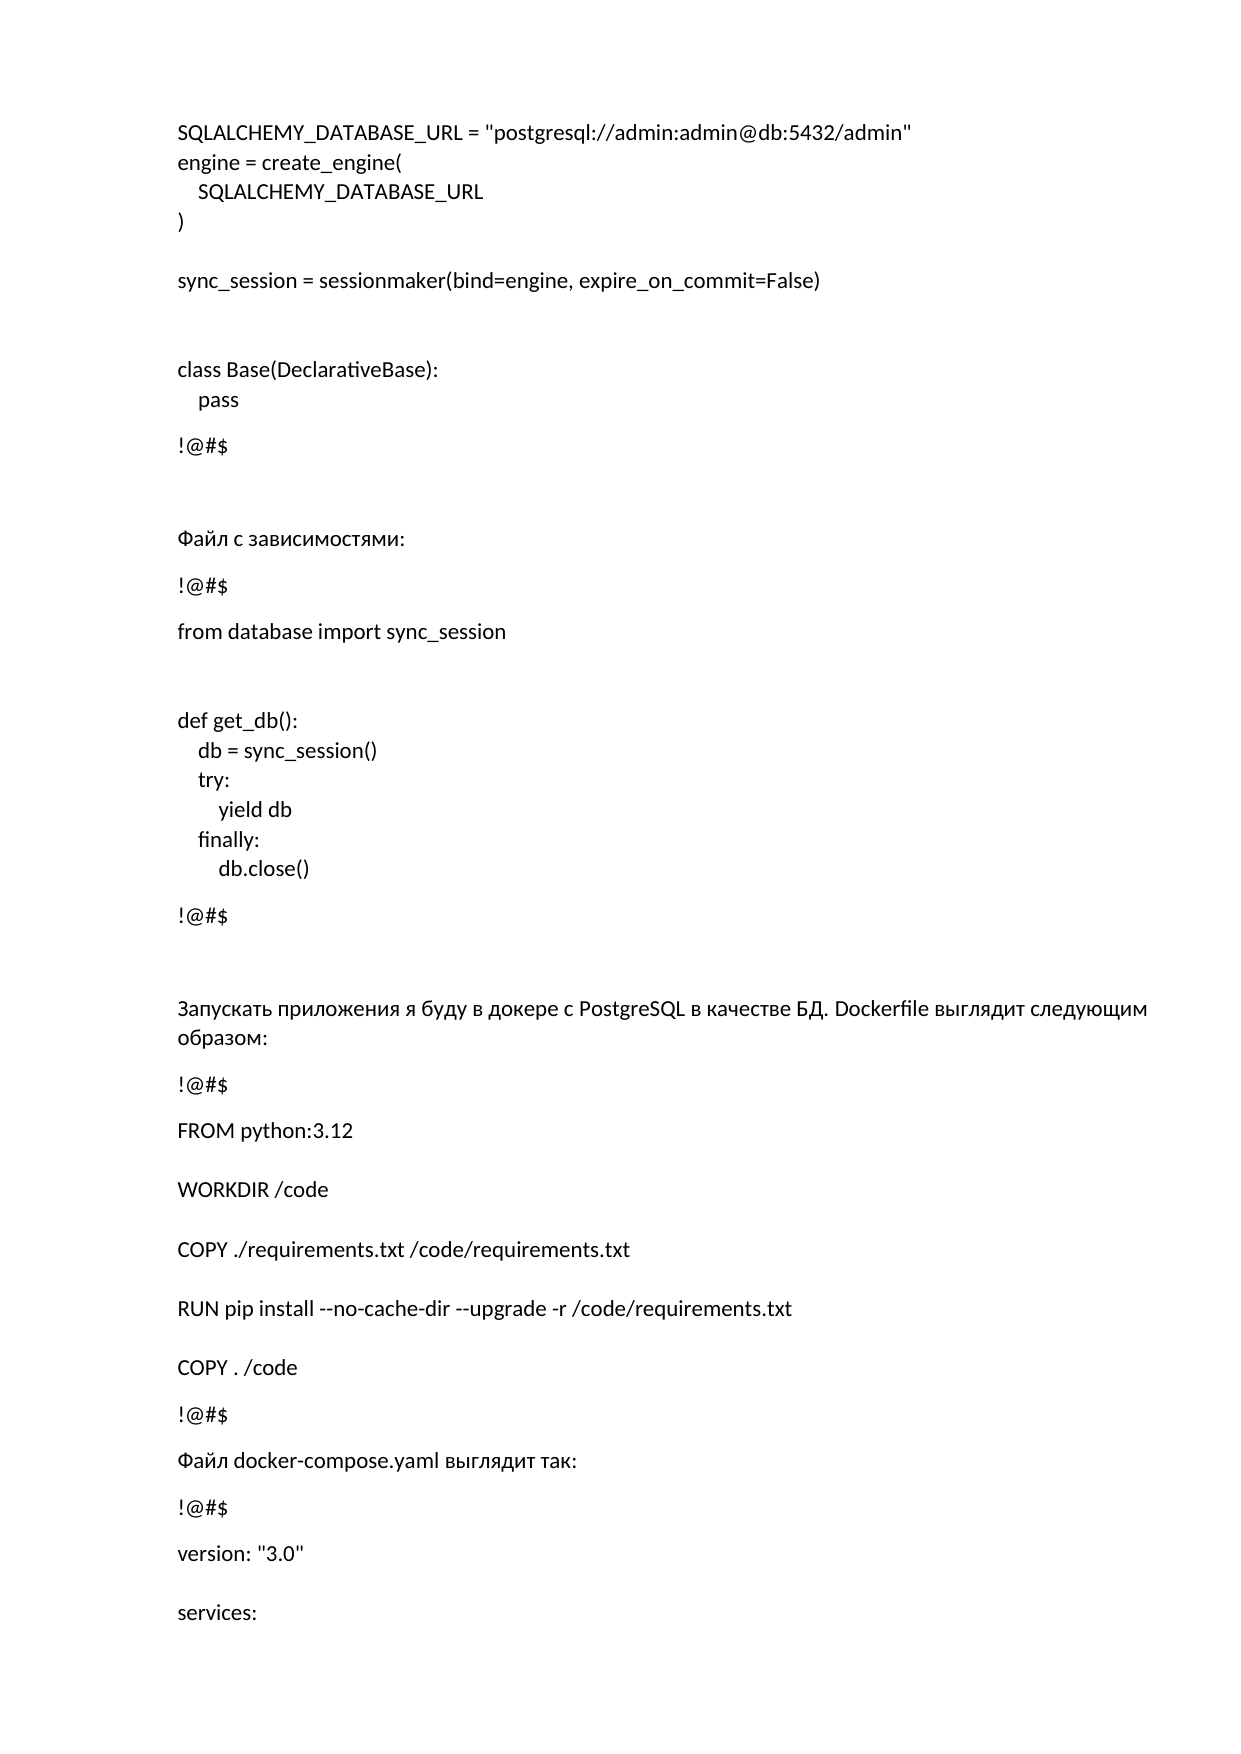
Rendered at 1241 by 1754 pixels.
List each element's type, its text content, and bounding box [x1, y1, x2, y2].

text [177, 118, 1152, 413]
text Запускать приложения я буду в докере с PostgreSQL в качестве БД. Dockerfile выглядит следующим образом: [177, 994, 1152, 1051]
text !@#$ [177, 901, 1152, 929]
text !@#$ [177, 1400, 1152, 1428]
text Файл docker-compose.yaml выглядит так: [177, 1446, 1152, 1474]
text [177, 1539, 1152, 1626]
text !@#$ [177, 1493, 1152, 1521]
text !@#$ [177, 1070, 1152, 1098]
text Файл с зависимостями: [177, 524, 1152, 552]
text !@#$ [177, 571, 1152, 599]
text FROM python:3.12 WORKDIR /code COPY ./requirements.txt /code/requirements.txt RUN pip install --no-cache-dir --upgrade -r /code/requirements.txt COPY . /code [177, 1116, 1152, 1382]
text from database import sync_session def get_db(): db = sync_session() try: yield db finally: db.close() [177, 617, 1152, 883]
text !@#$ [177, 432, 1152, 460]
